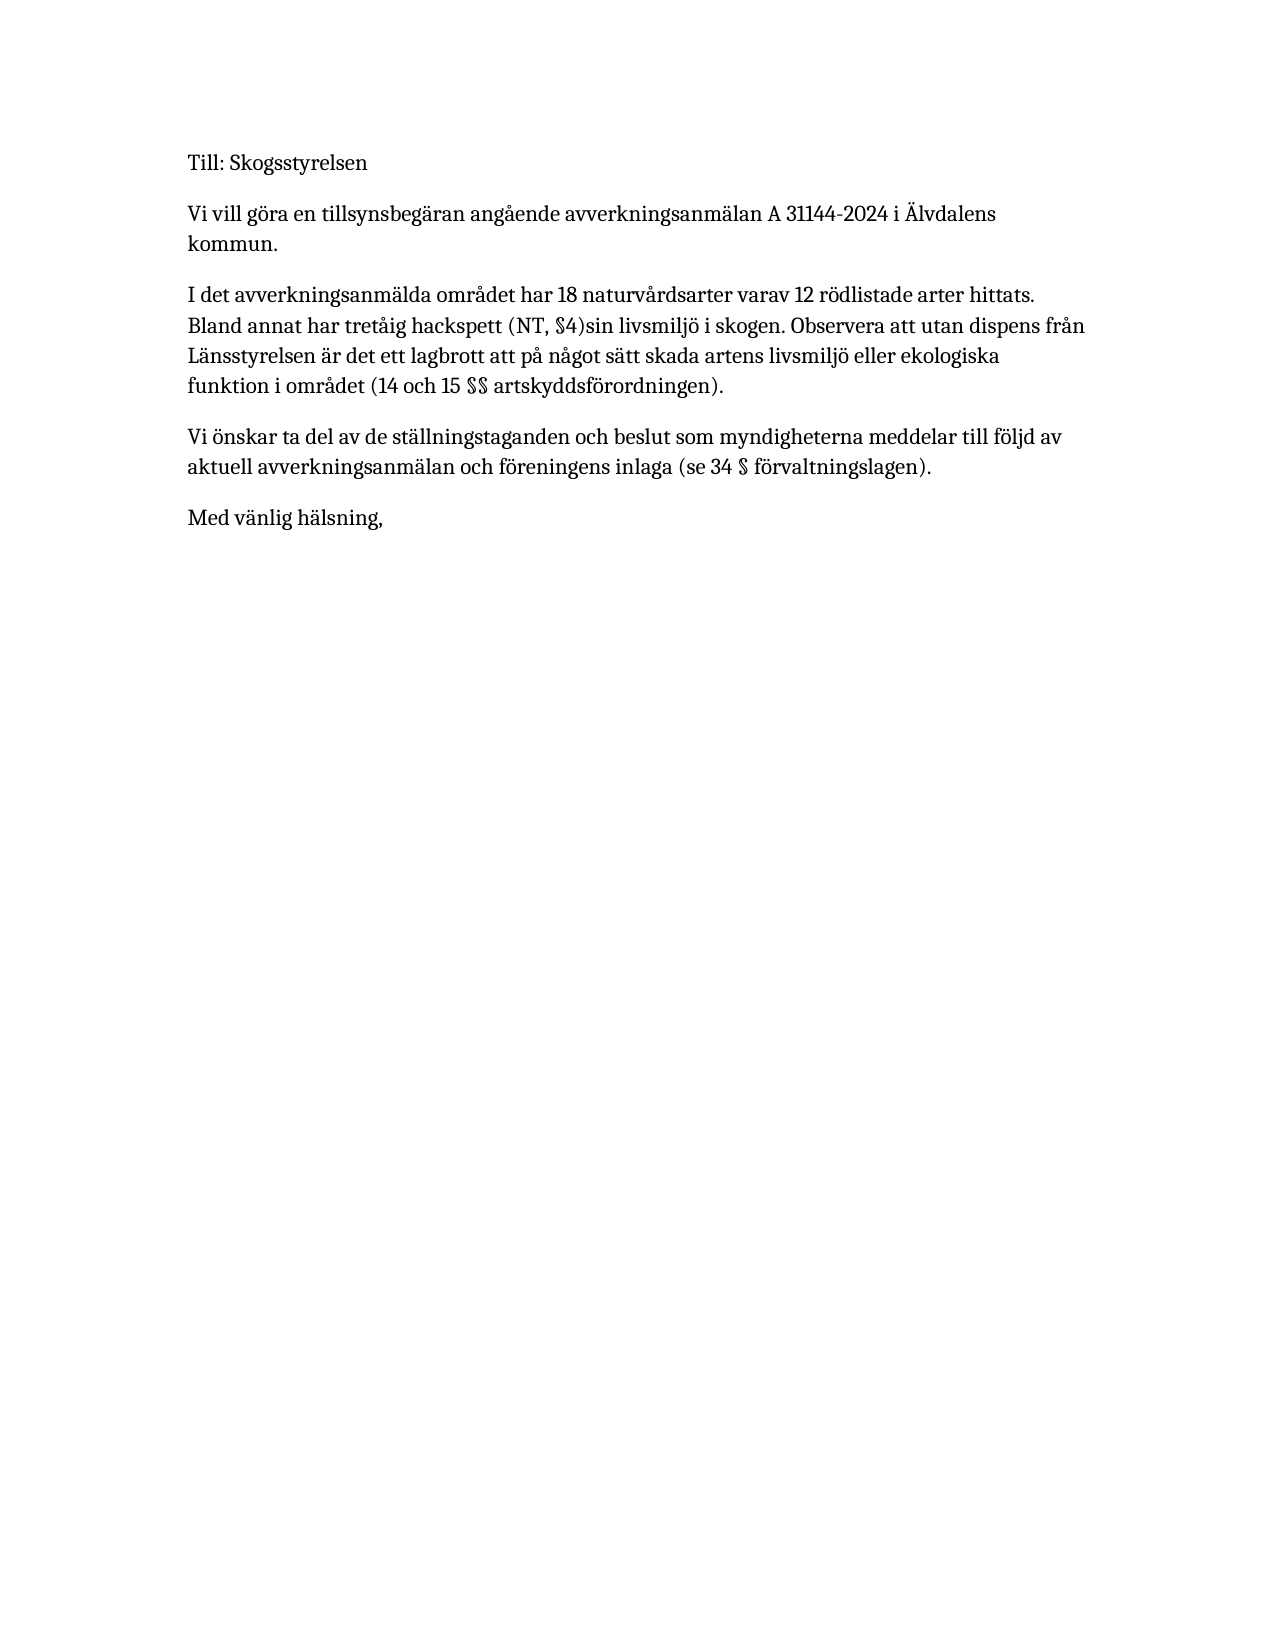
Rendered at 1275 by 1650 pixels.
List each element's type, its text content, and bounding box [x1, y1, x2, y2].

text Vi önskar ta del av de ställningstaganden och beslut som myndigheterna meddelar till följd av aktuell avverkningsanmälan och föreningens inlaga (se 34 § förvaltningslagen). [187, 424, 1087, 481]
text Till: Skogsstyrelsen [187, 150, 1087, 176]
text Vi vill göra en tillsynsbegäran angående avverkningsanmälan A 31144-2024 i Älvdalens kommun. [187, 201, 1087, 258]
text Med vänlig hälsning, [187, 505, 1087, 562]
text I det avverkningsanmälda området har 18 naturvårdsarter varav 12 rödlistade arter hittats. Bland annat har tretåig hackspett (NT, §4)sin livsmiljö i skogen. Observera att utan dispens från Länsstyrelsen är det ett lagbrott att på något sätt skada artens livsmiljö eller ekologiska funktion i området (14 och 15 §§ artskyddsförordningen). [187, 282, 1087, 399]
